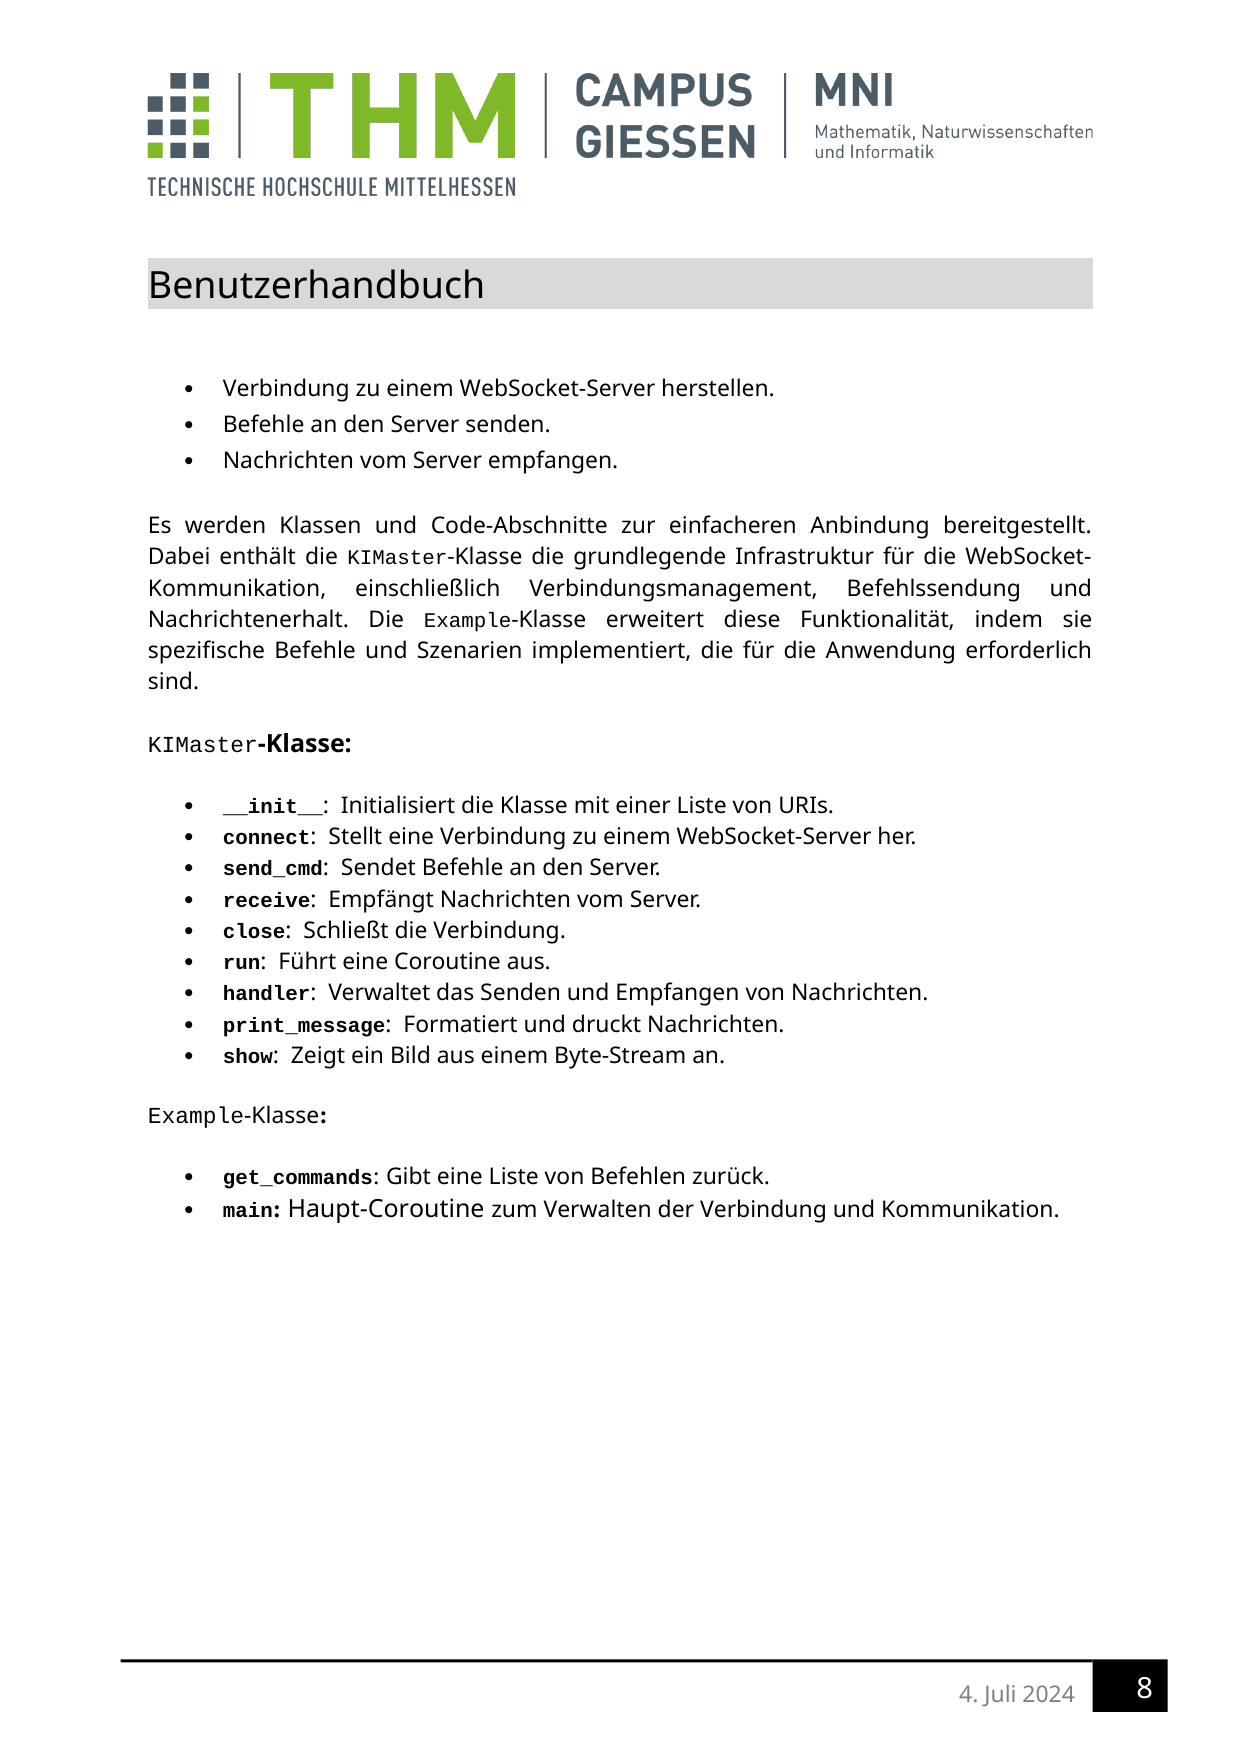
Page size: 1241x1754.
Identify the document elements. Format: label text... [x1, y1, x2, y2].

list Verbindung zu einem WebSocket-Server herstellen. [185, 372, 1093, 403]
list close: Schließt die Verbindung. [185, 914, 1093, 945]
list Befehle an den Server senden. [185, 408, 1093, 439]
list run: Führt eine Coroutine aus. [185, 945, 1093, 976]
list print_message: Formatiert und druckt Nachrichten. [185, 1008, 1093, 1039]
list get_commands: Gibt eine Liste von Befehlen zurück. [185, 1160, 1093, 1191]
text Example-Klasse: [148, 1099, 1093, 1131]
list show: Zeigt ein Bild aus einem Byte-Stream an. [185, 1039, 1093, 1070]
list receive: Empfängt Nachrichten vom Server. [185, 883, 1093, 914]
list Nachrichten vom Server empfangen. [185, 444, 1093, 475]
list connect: Stellt eine Verbindung zu einem WebSocket-Server her. [185, 820, 1093, 851]
list send_cmd: Sendet Befehle an den Server. [185, 851, 1093, 883]
list handler: Verwaltet das Senden und Empfangen von Nachrichten. [185, 976, 1093, 1008]
list main: Haupt-Coroutine zum Verwalten der Verbindung und Kommunikation. [185, 1191, 1093, 1225]
text Es werden Klassen und Code-Abschnitte zur einfacheren Anbindung bereitgestellt. Dabei enthält die KIMaster-Klasse die grundlegende Infrastruktur für die WebSocket-Kommunikation, einschließlich Verbindungsmanagement, Befehlssendung und Nachrichtenerhalt. Die Example-Klasse erweitert diese Funktionalität, indem sie spezifische Befehle und Szenarien implementiert, die für die Anwendung erforderlich sind. [148, 509, 1093, 696]
list __init__: Initialisiert die Klasse mit einer Liste von URIs. [185, 789, 1093, 820]
picture [147, 73, 1093, 196]
text KIMaster-Klasse: [148, 726, 1093, 760]
